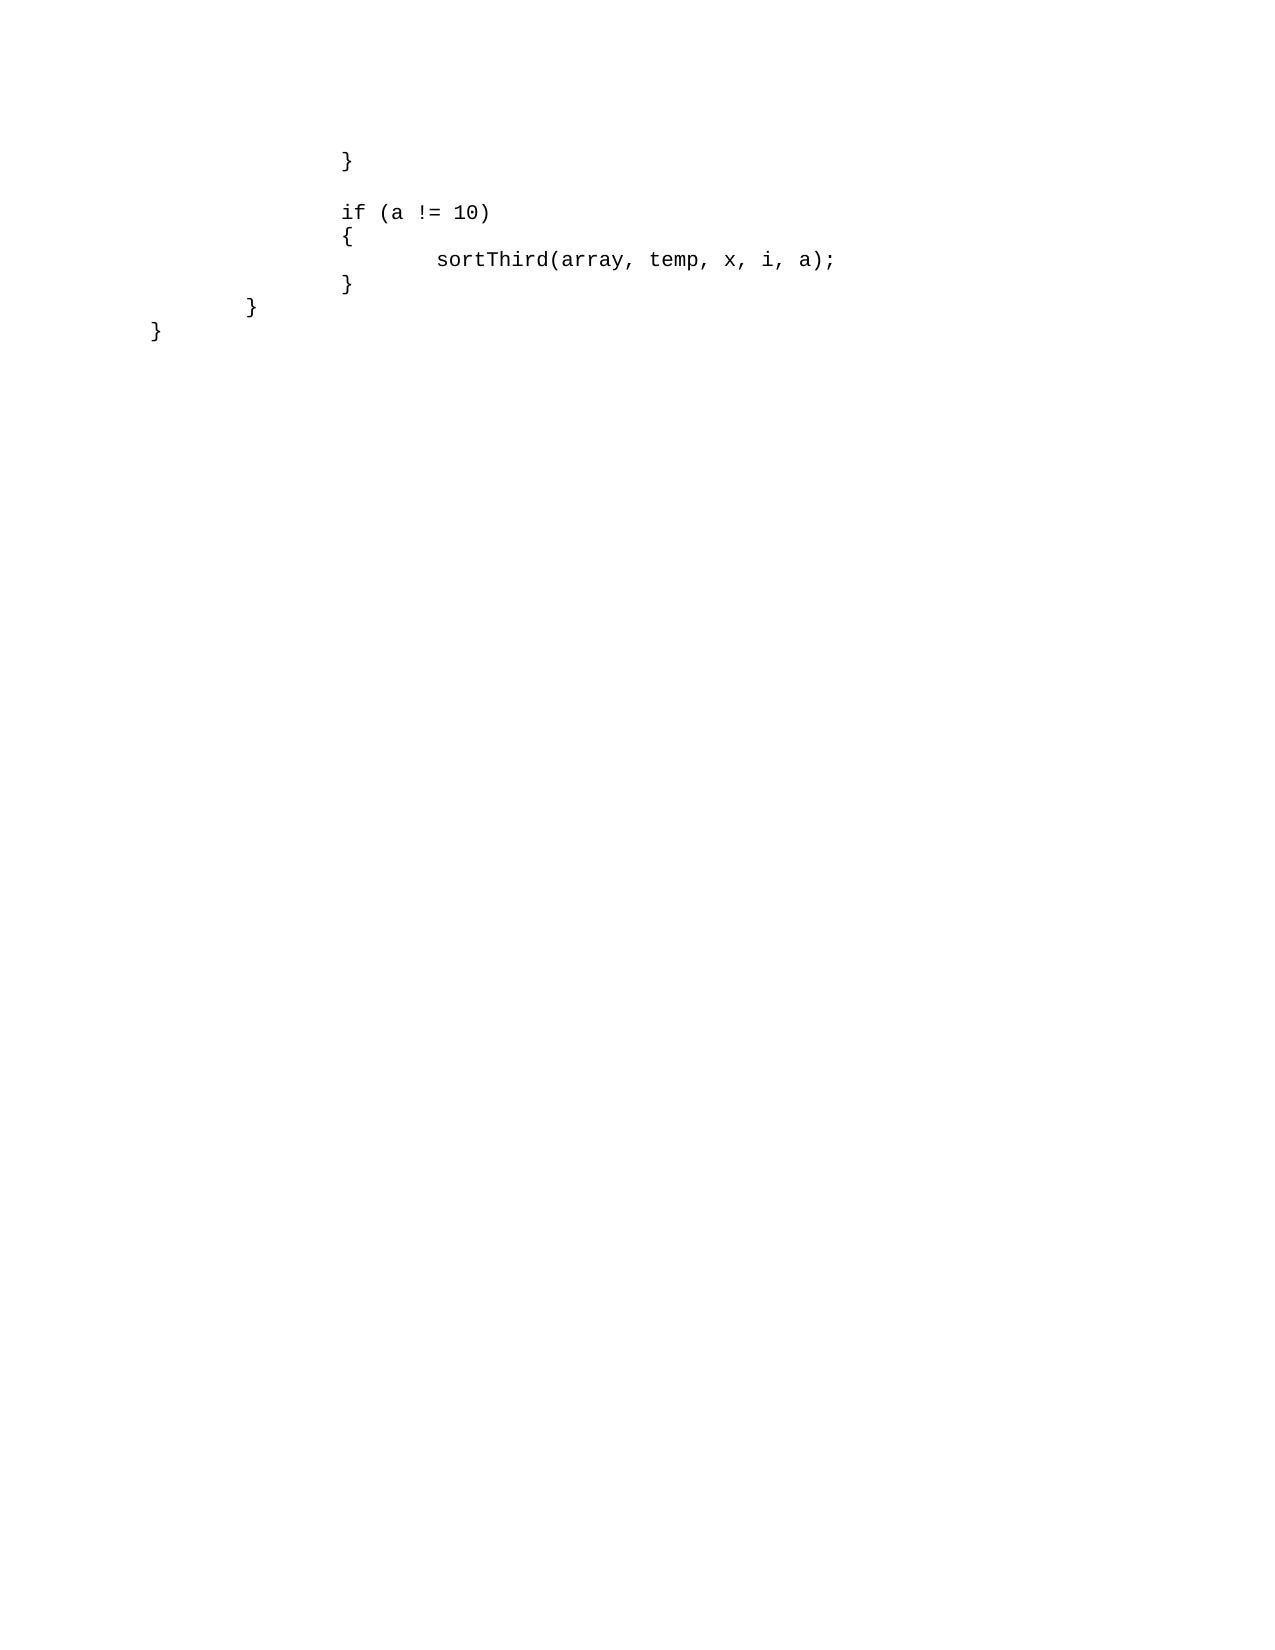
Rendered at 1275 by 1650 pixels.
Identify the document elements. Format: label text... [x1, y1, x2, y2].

text } [150, 150, 1125, 174]
text } [150, 296, 1125, 320]
text } [150, 273, 1125, 296]
text } [150, 320, 1125, 343]
text if (a != 10) [150, 202, 1125, 225]
text { [150, 225, 1125, 249]
text sortThird(array, temp, x, i, a); [150, 249, 1125, 273]
